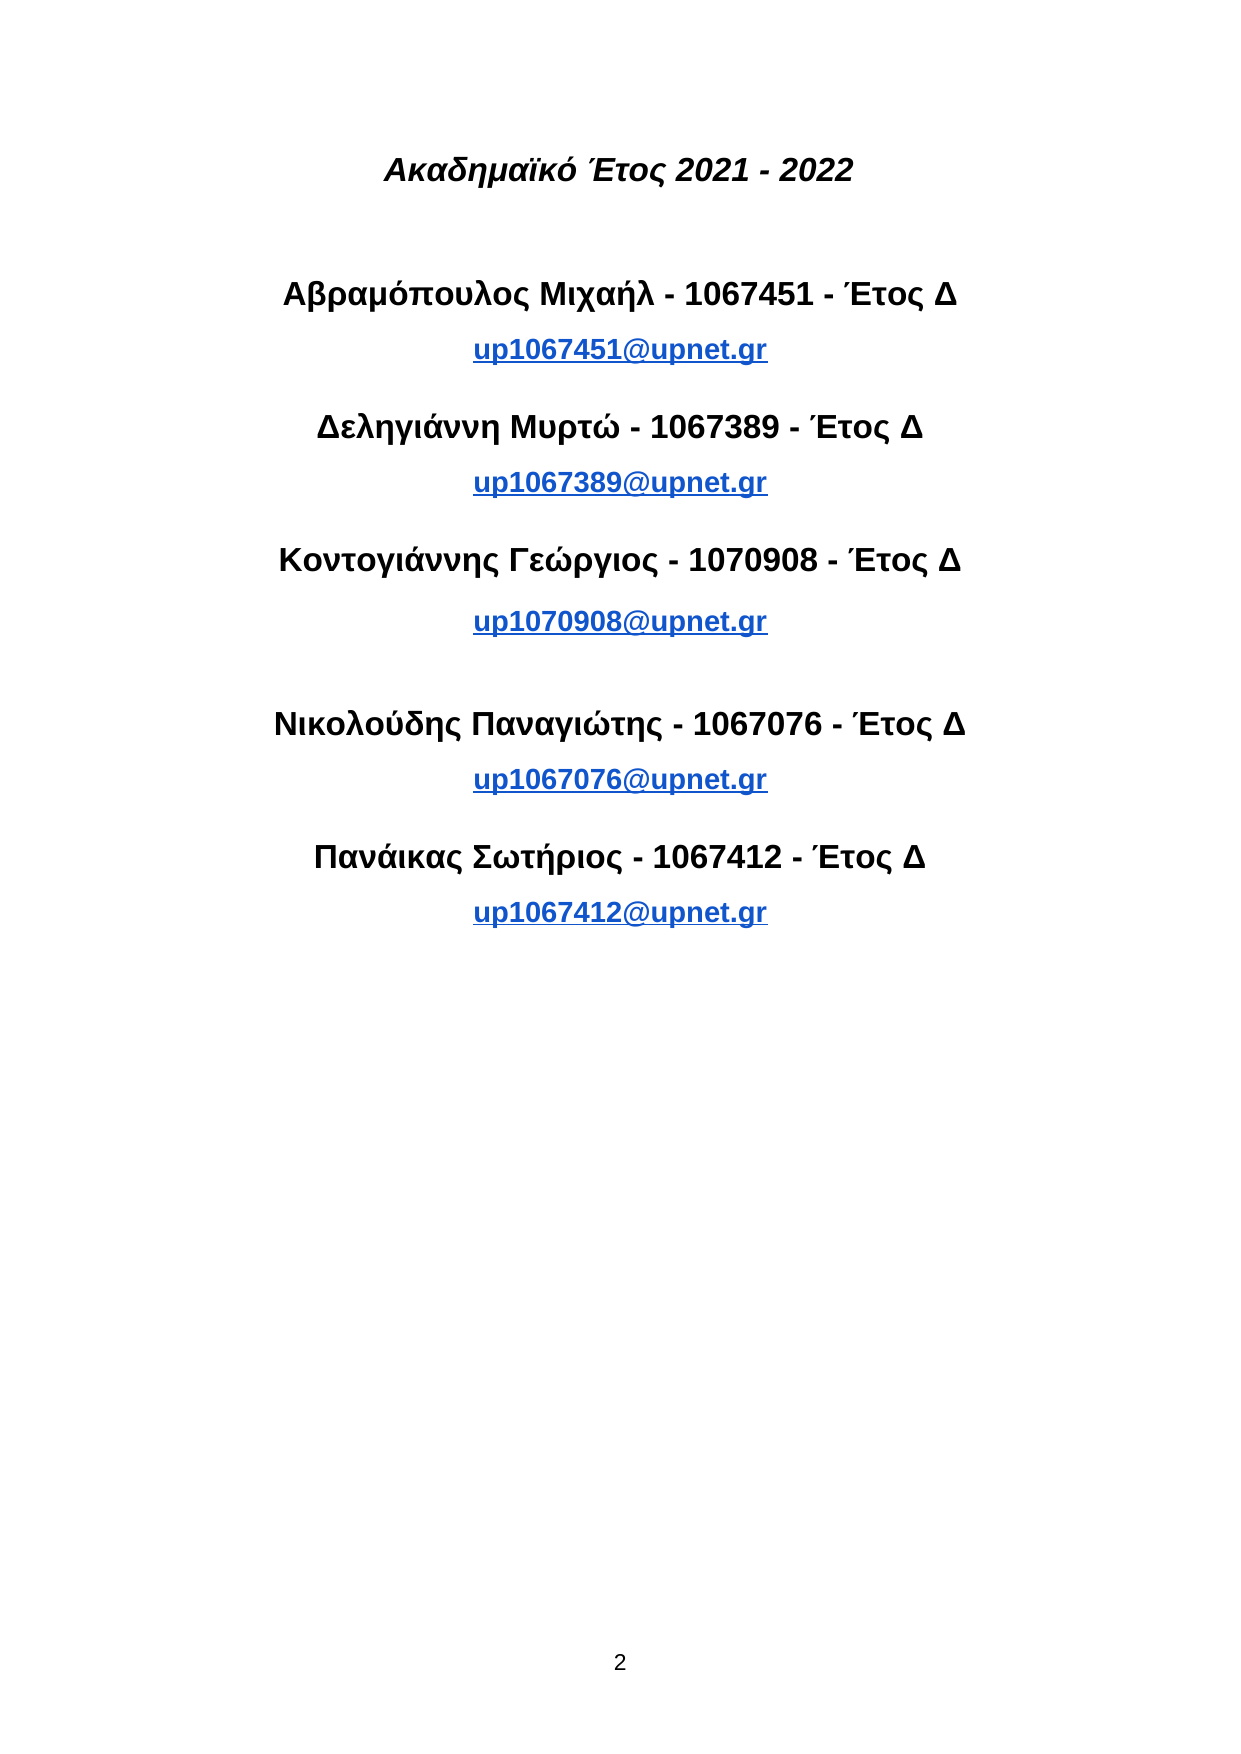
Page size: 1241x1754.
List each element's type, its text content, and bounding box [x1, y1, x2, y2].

text up1067412@upnet.gr [150, 895, 1090, 928]
text Δεληγιάννη Μυρτώ - 1067389 - Έτος Δ [150, 407, 1090, 446]
text Αβραμόπουλος Μιχαήλ - 1067451 - Έτος Δ [150, 274, 1090, 313]
text Ακαδημαϊκό Έτος 2021 - 2022 [150, 150, 1090, 188]
text up1070908@upnet.gr [150, 604, 1090, 637]
text up1067076@upnet.gr [150, 762, 1090, 795]
text up1067451@upnet.gr [150, 332, 1090, 366]
text up1067389@upnet.gr [150, 465, 1090, 498]
text Πανάικας Σωτήριος - 1067412 - Έτος Δ [150, 837, 1090, 876]
text Νικολούδης Παναγιώτης - 1067076 - Έτος Δ [150, 704, 1090, 742]
text Κοντογιάννης Γεώργιος - 1070908 - Έτος Δ [150, 540, 1090, 579]
